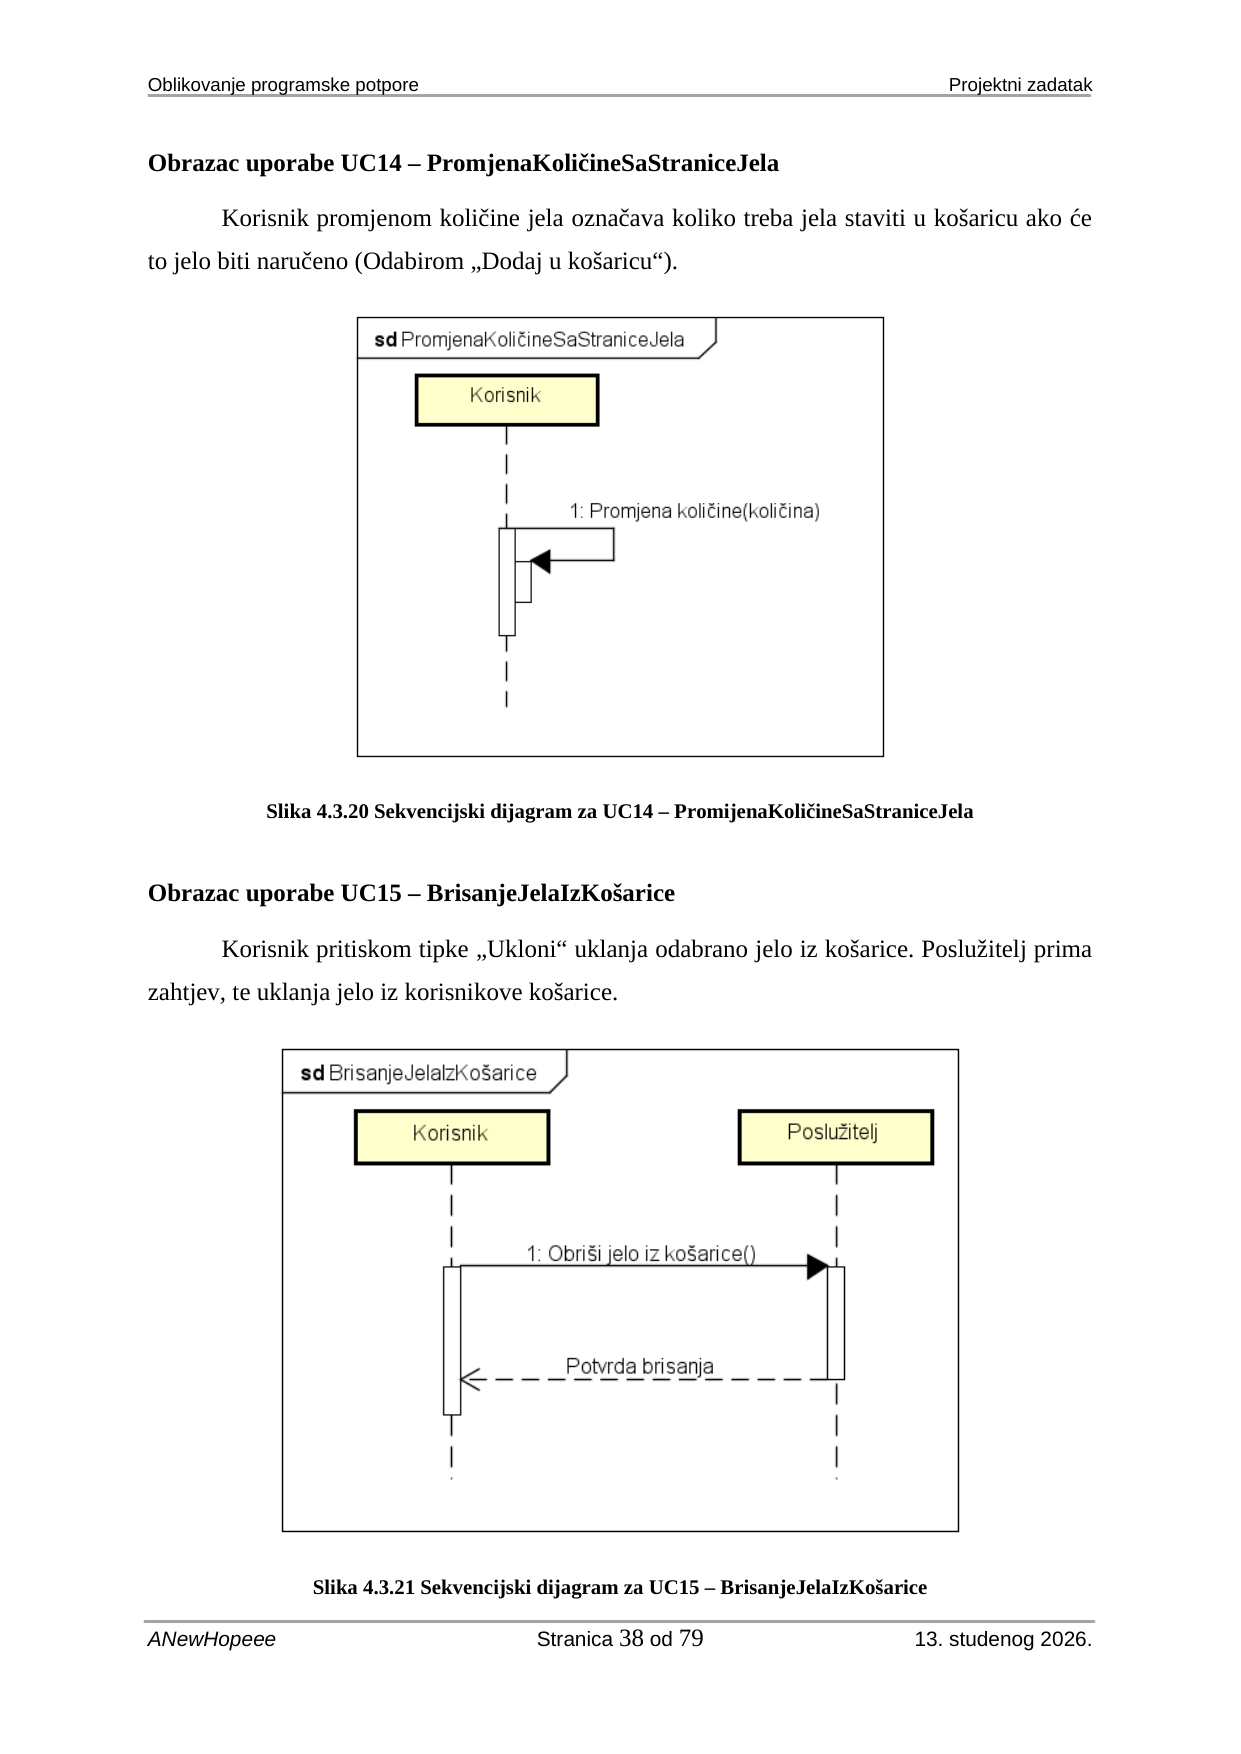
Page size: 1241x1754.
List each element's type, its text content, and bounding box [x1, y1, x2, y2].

picture [341, 302, 899, 772]
picture [265, 1032, 975, 1548]
text Obrazac uporabe UC14 – PromjenaKoličineSaStraniceJela [148, 148, 1093, 176]
text Korisnik pritiskom tipke „Ukloni“ uklanja odabrano jelo iz košarice. Poslužitelj prima zahtjev, te uklanja jelo iz korisnikove košarice. [148, 934, 1093, 1006]
text Korisnik promjenom količine jela označava koliko treba jela staviti u košaricu ako će to jelo biti naručeno (Odabirom „Dodaj u košaricu“). [148, 203, 1093, 275]
text Obrazac uporabe UC15 – BrisanjeJelaIzKošarice [148, 878, 1093, 907]
